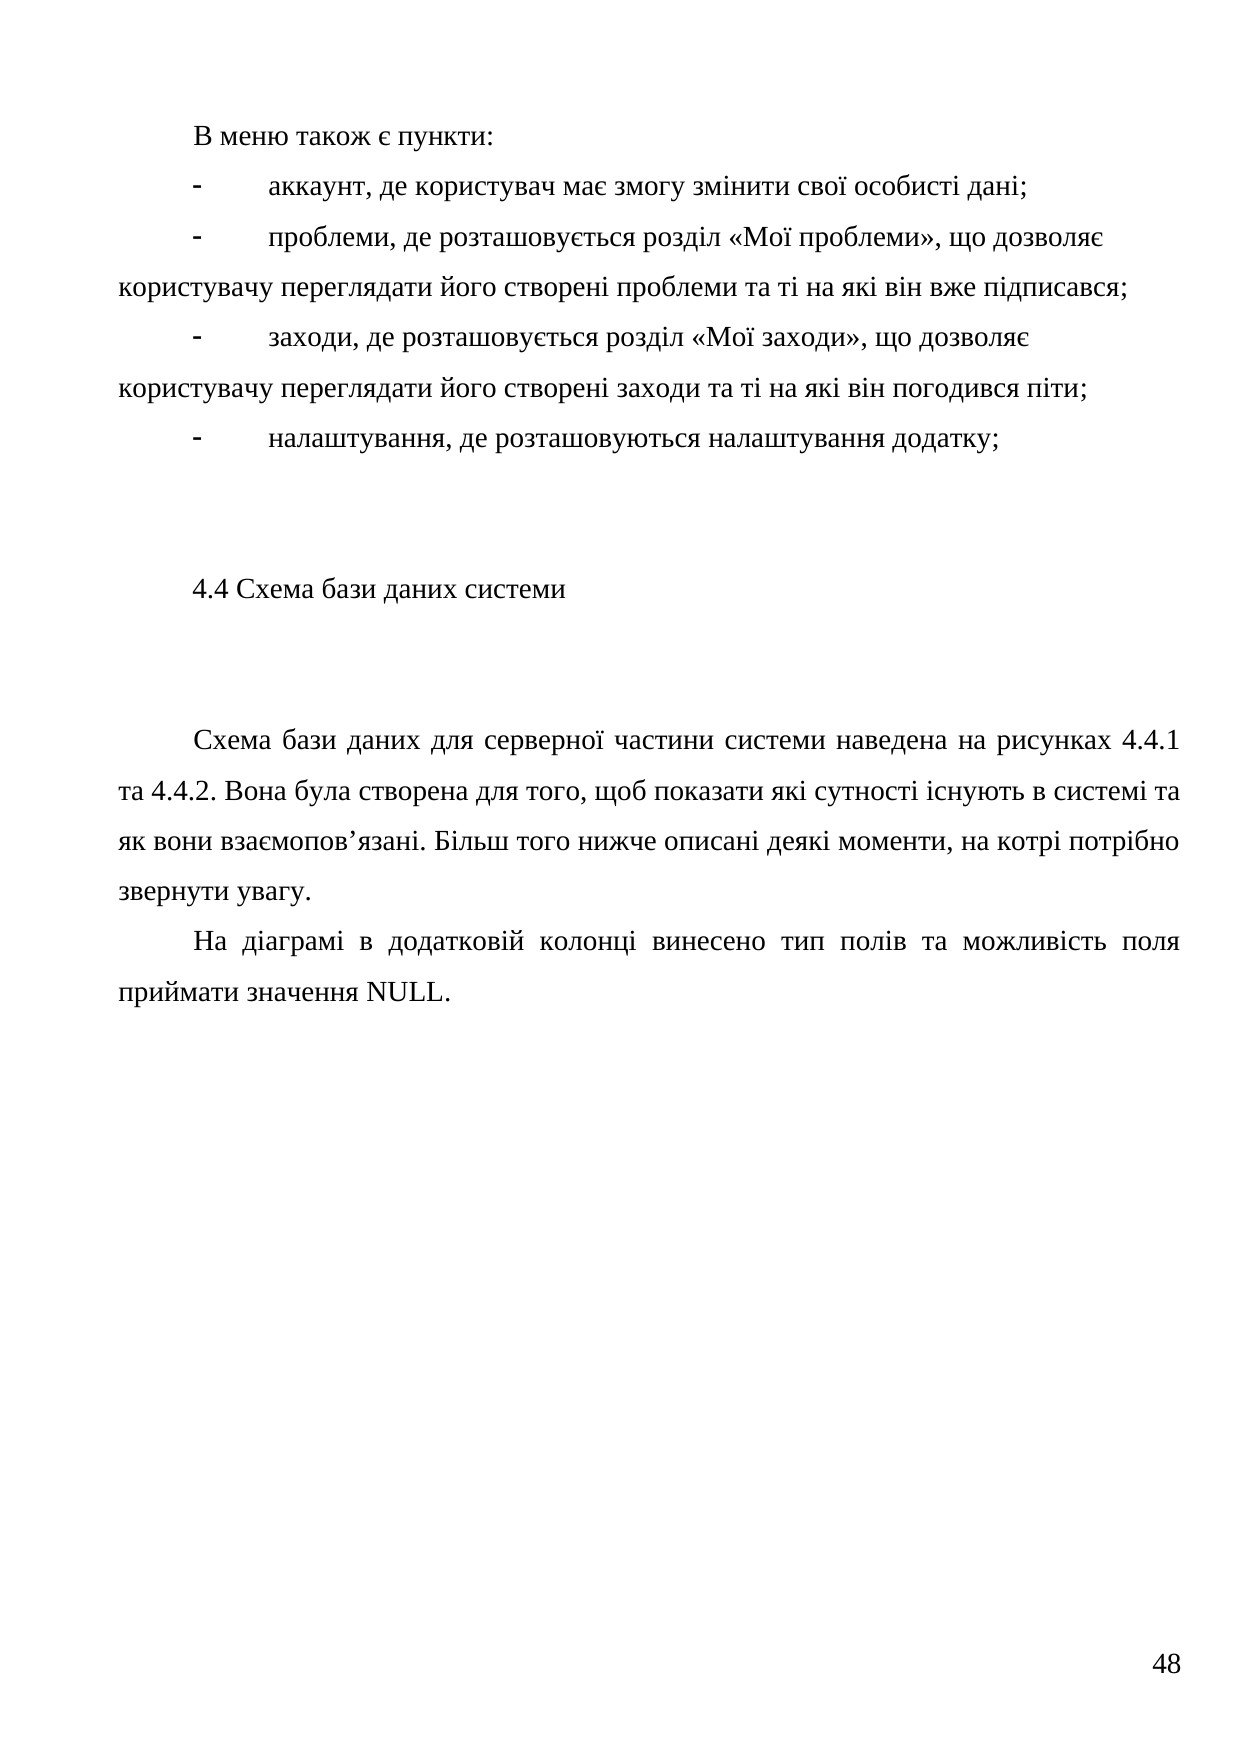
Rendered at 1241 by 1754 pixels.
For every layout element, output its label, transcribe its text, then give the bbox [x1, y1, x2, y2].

list аккаунт, де користувач має змогу змінити свої особисті дані; [118, 168, 1181, 202]
subtitle 4.4 Схема бази даних системи [118, 571, 1181, 605]
text Схема бази даних для серверної частини системи наведена на рисунках 4.4.1 та 4.4.2. Вона була створена для того, щоб показати які сутності існують в системі та як вони взаємопов’язані. Більш того нижче описані деякі моменти, на котрі потрібно звернути увагу. [118, 722, 1181, 907]
list налаштування, де розташовуються налаштування додатку; [118, 420, 1181, 454]
list проблеми, де розташовується розділ «Мої проблеми», що дозволяє користувачу переглядати його створені проблеми та ті на які він вже підписався; [118, 219, 1181, 303]
text В меню також є пункти: [118, 118, 1181, 152]
text На діаграмі в додатковій колонці винесено тип полів та можливість поля приймати значення NULL. [118, 923, 1181, 1007]
list заходи, де розташовується розділ «Мої заходи», що дозволяє користувачу переглядати його створені заходи та ті на які він погодився піти; [118, 319, 1181, 403]
